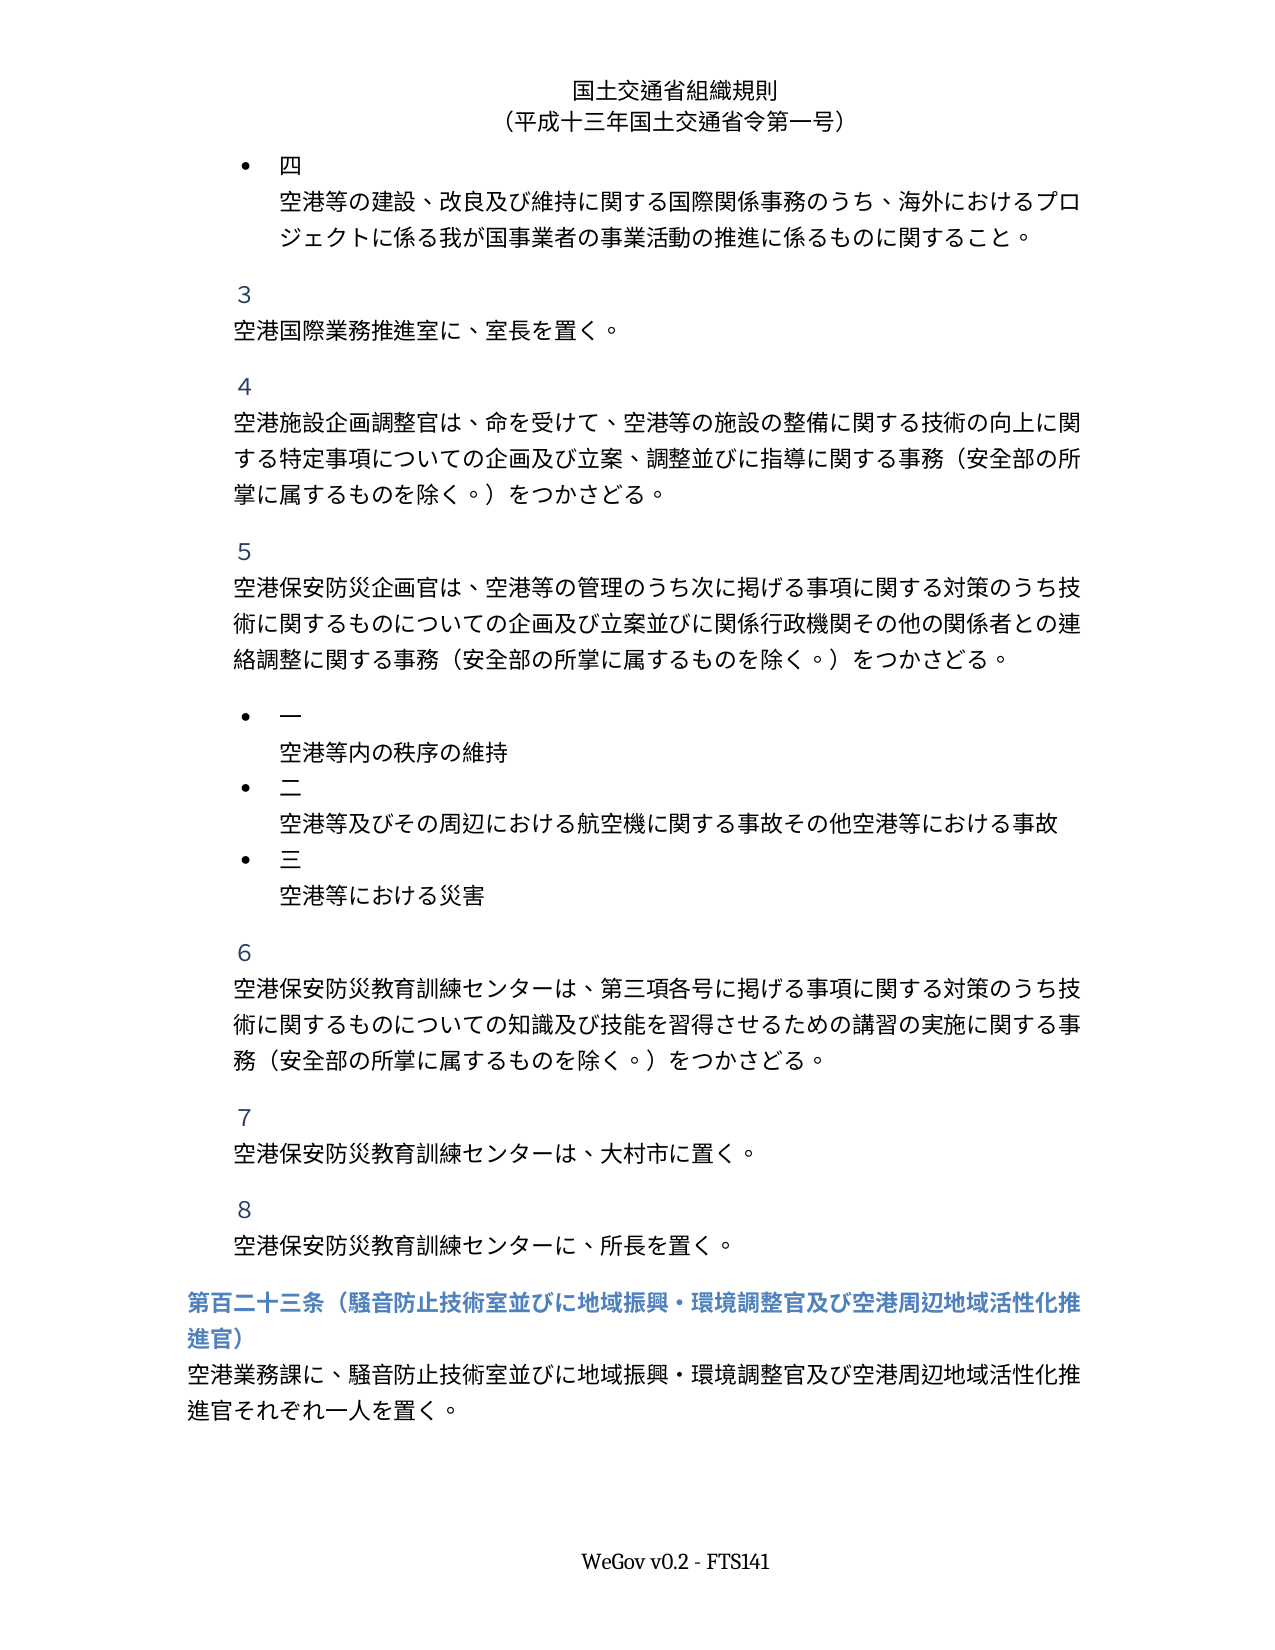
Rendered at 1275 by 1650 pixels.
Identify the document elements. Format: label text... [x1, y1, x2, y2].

text 空港保安防災教育訓練センターは、第三項各号に掲げる事項に関する対策のうち技術に関するものについての知識及び技能を習得させるための講習の実施に関する事務（安全部の所掌に属するものを除く。）をつかさどる。 [233, 973, 1087, 1076]
text 空港保安防災企画官は、空港等の管理のうち次に掲げる事項に関する対策のうち技術に関するものについての企画及び立案並びに関係行政機関その他の関係者との連絡調整に関する事務（安全部の所掌に属するものを除く。）をつかさどる。 [233, 572, 1087, 675]
text 空港業務課に、騒音防止技術室並びに地域振興・環境調整官及び空港周辺地域活性化推進官それぞれ一人を置く。 [187, 1359, 1087, 1426]
subtitle ７ [233, 1102, 1087, 1133]
subtitle ６ [233, 937, 1087, 968]
list 三 空港等における災害 [242, 844, 1087, 911]
list 四 空港等の建設、改良及び維持に関する国際関係事務のうち、海外におけるプロジェクトに係る我が国事業者の事業活動の推進に係るものに関すること。 [242, 150, 1087, 253]
text 空港保安防災教育訓練センターは、大村市に置く。 [233, 1137, 1087, 1169]
list 二 空港等及びその周辺における航空機に関する事故その他空港等における事故 [242, 772, 1087, 839]
list 一 空港等内の秩序の維持 [242, 701, 1087, 768]
subtitle ３ [233, 279, 1087, 310]
text 空港施設企画調整官は、命を受けて、空港等の施設の整備に関する技術の向上に関する特定事項についての企画及び立案、調整並びに指導に関する事務（安全部の所掌に属するものを除く。）をつかさどる。 [233, 407, 1087, 510]
subtitle ８ [233, 1194, 1087, 1226]
subtitle ５ [233, 536, 1087, 567]
text 空港国際業務推進室に、室長を置く。 [233, 314, 1087, 346]
subtitle 第百二十三条（騒音防止技術室並びに地域振興・環境調整官及び空港周辺地域活性化推進官） [187, 1287, 1087, 1354]
text 空港保安防災教育訓練センターに、所長を置く。 [233, 1230, 1087, 1261]
subtitle ４ [233, 371, 1087, 403]
